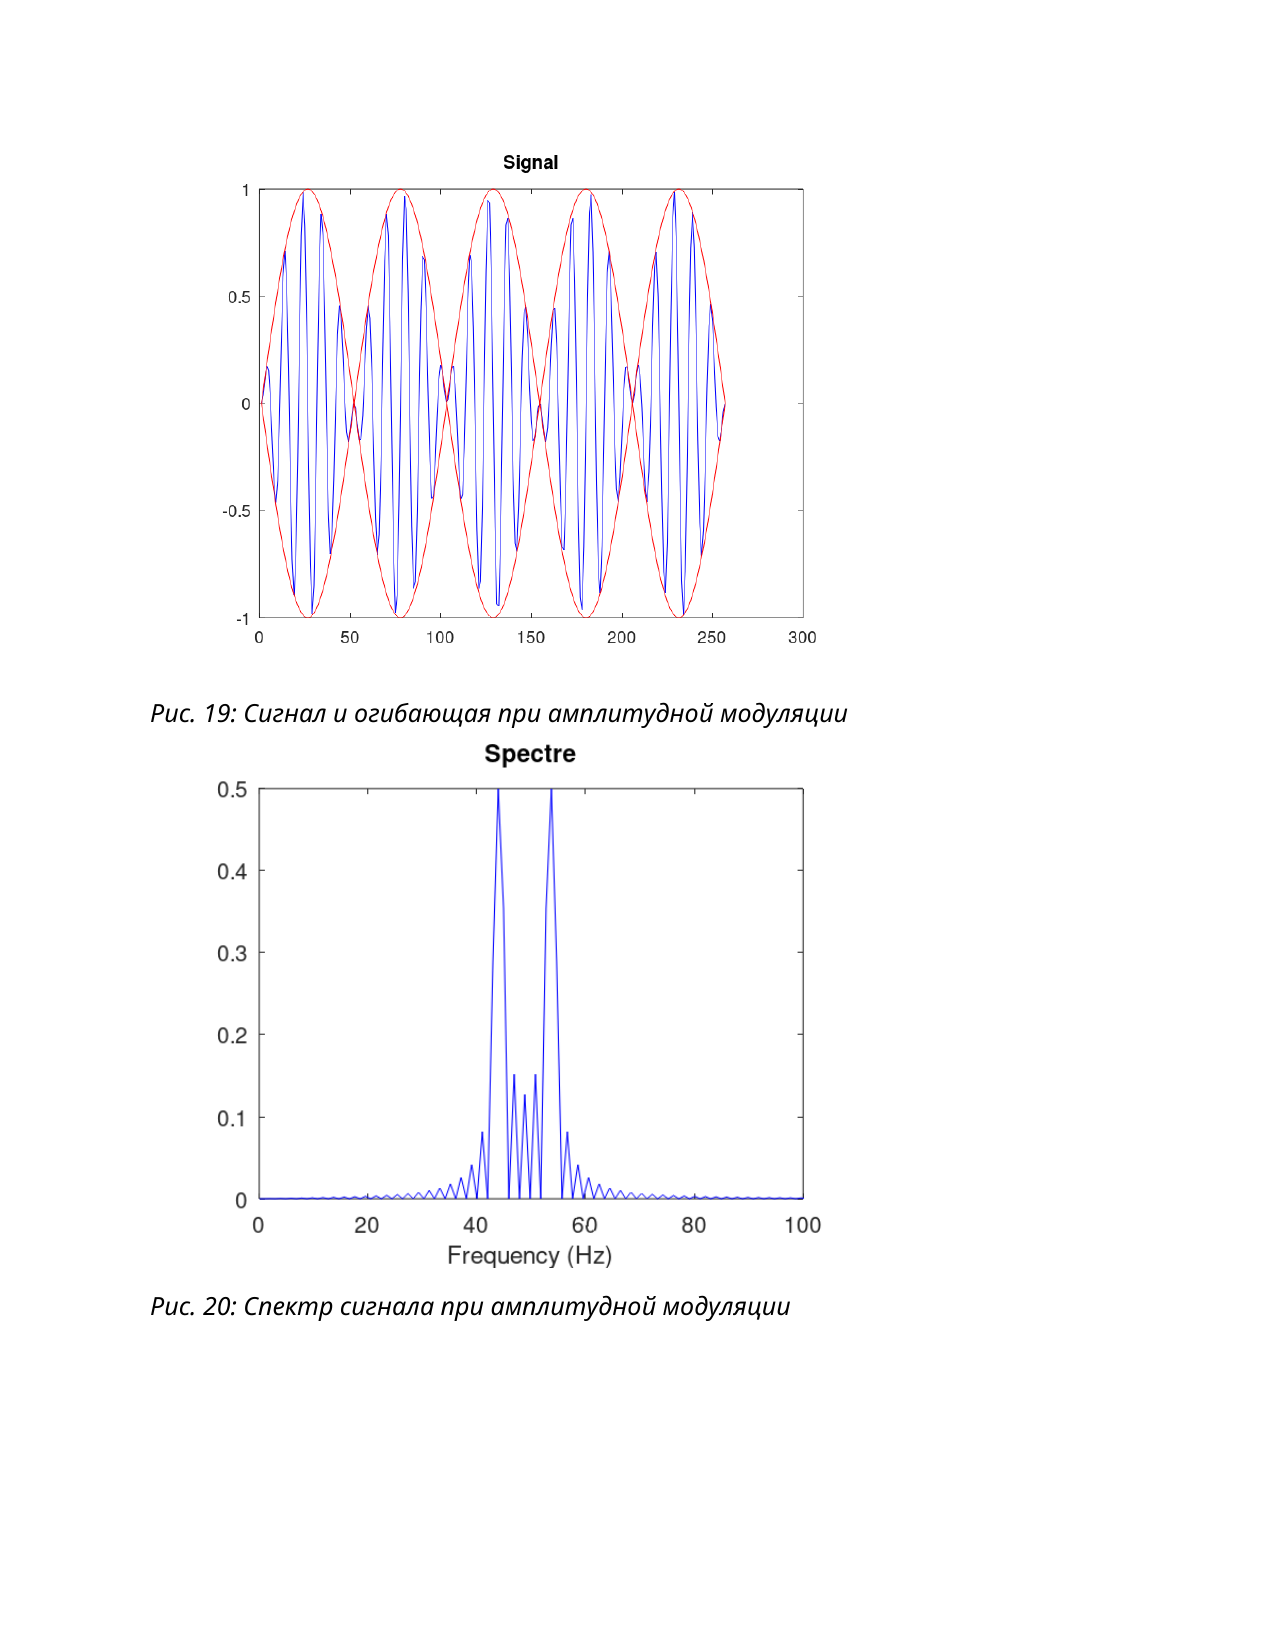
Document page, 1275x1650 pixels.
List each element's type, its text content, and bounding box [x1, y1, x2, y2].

text Рис. 20: Спектр сигнала при амплитудной модуляции [150, 1289, 1125, 1323]
text Рис. 19: Сигнал и огибающая при амплитудной модуляции [150, 696, 1125, 730]
picture [168, 150, 869, 675]
picture [168, 742, 869, 1268]
